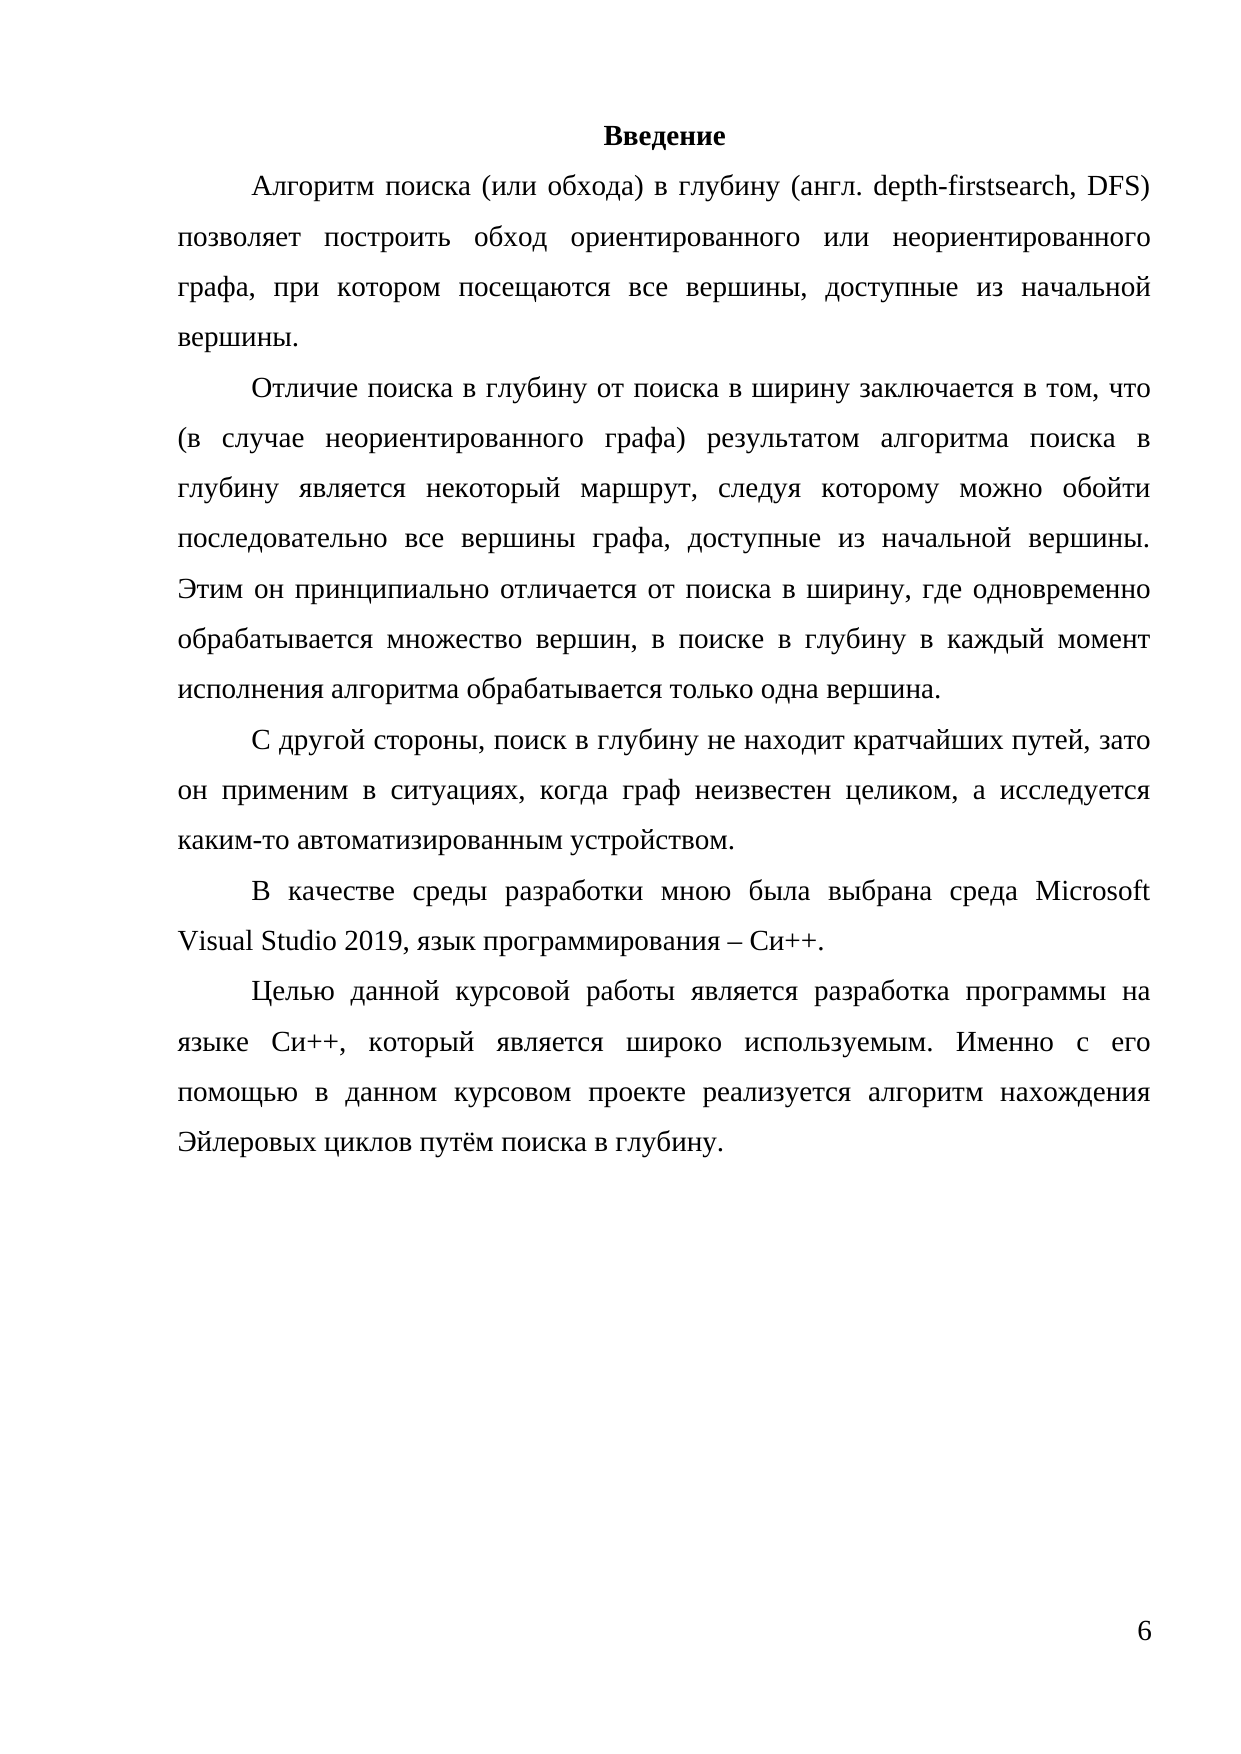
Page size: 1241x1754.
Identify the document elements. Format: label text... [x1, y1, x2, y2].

text Отличие поиска в глубину от поиска в ширину заключается в том, что (в случае неориентированного графа) результатом алгоритма поиска в глубину является некоторый маршрут, следуя которому можно обойти последовательно все вершины графа, доступные из начальной вершины. Этим он принципиально отличается от поиска в ширину, где одновременно обрабатывается множество вершин, в поиске в глубину в каждый момент исполнения алгоритма обрабатывается только одна вершина. [177, 370, 1152, 705]
text С другой стороны, поиск в глубину не находит кратчайших путей, зато он применим в ситуациях, когда граф неизвестен целиком, а исследуется каким-то автоматизированным устройством. [177, 722, 1152, 856]
text Целью данной курсовой работы является разработка программы на языке Си++, который является широко используемым. Именно с его помощью в данном курсовом проекте реализуется алгоритм нахождения Эйлеровых циклов путём поиска в глубину. [177, 973, 1152, 1158]
text В качестве среды разработки мною была выбрана среда Microsoft Visual Studio 2019, язык программирования – Си++. [177, 873, 1152, 957]
text Алгоритм поиска (или обхода) в глубину (англ. depth-firstsearch, DFS) позволяет построить обход ориентированного или неориентированного графа, при котором посещаются все вершины, доступные из начальной вершины. [177, 168, 1152, 353]
subtitle Введение [177, 118, 1152, 152]
